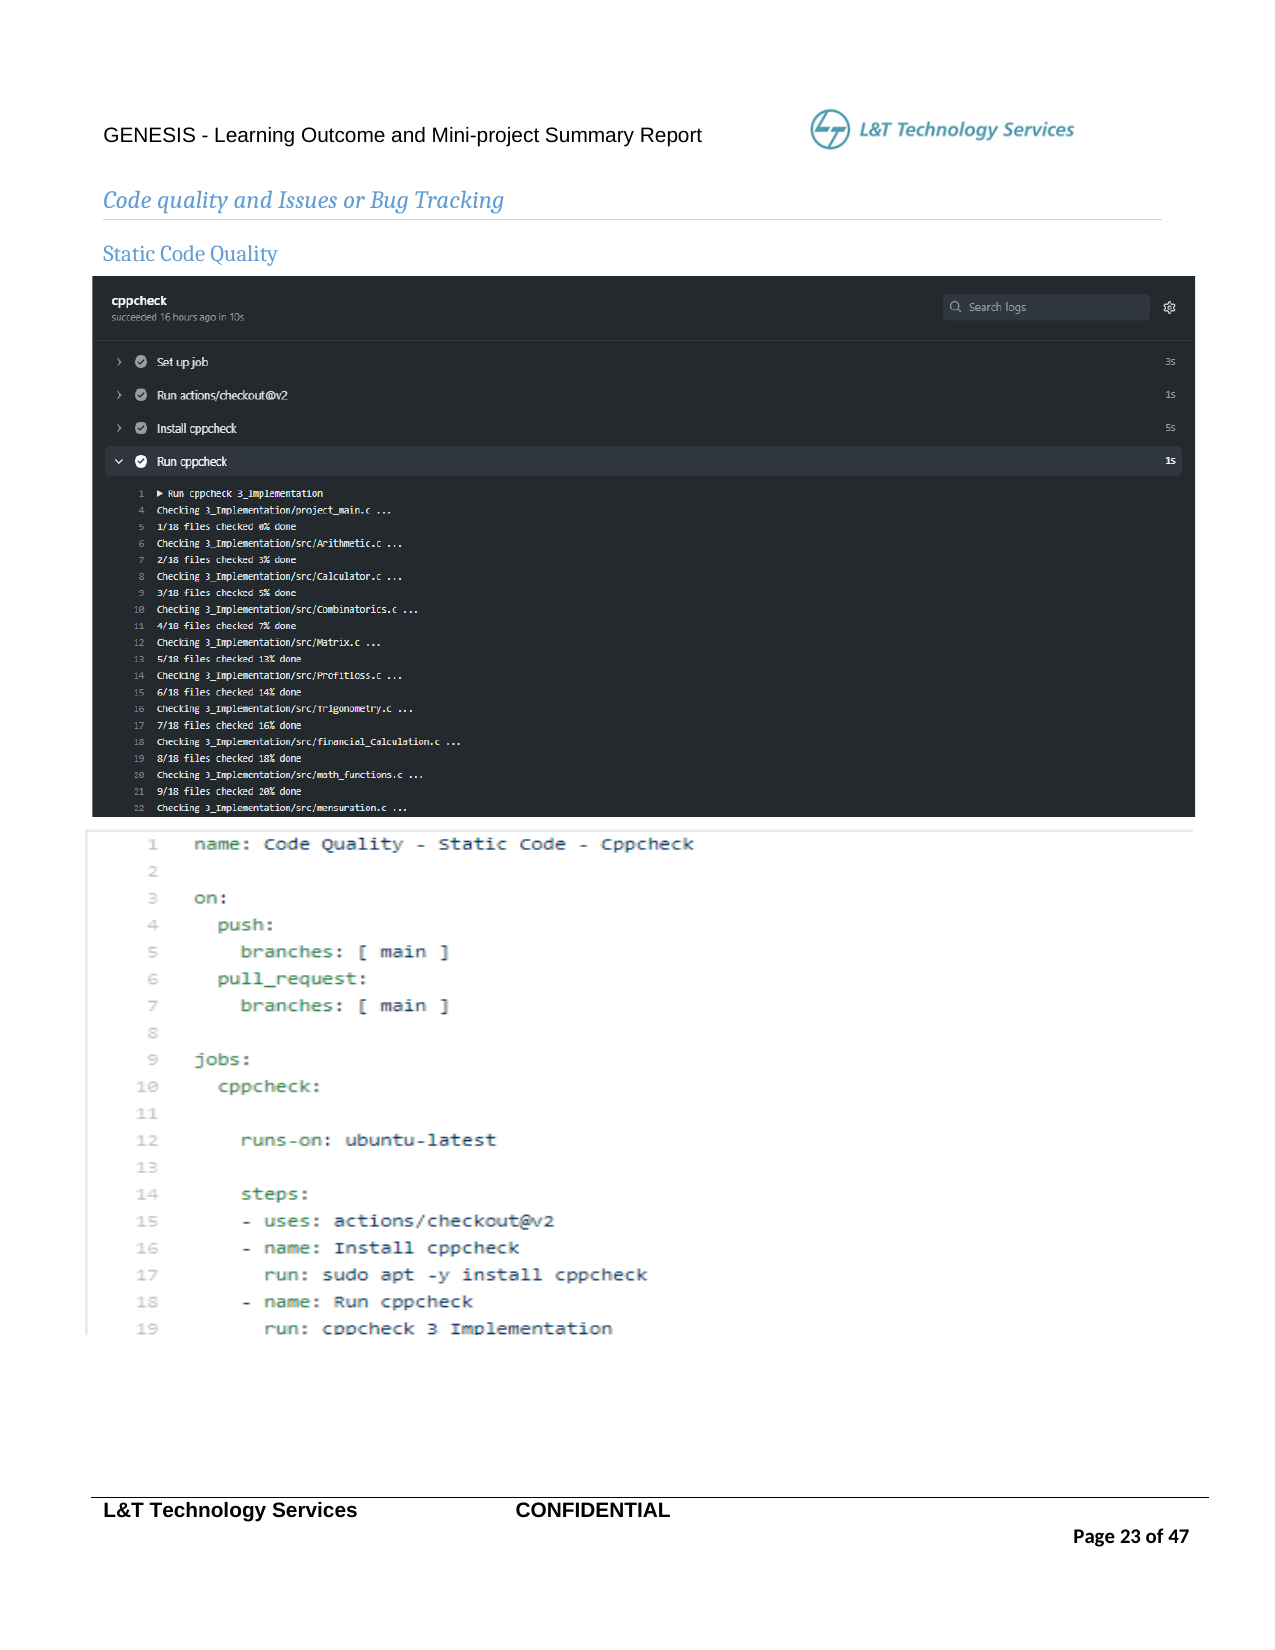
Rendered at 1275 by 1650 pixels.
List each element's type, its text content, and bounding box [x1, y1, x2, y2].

subtitle Static Code Quality [103, 241, 1162, 267]
picture [808, 98, 1075, 162]
subtitle Code quality and Issues or Bug Tracking [103, 186, 1162, 219]
picture [92, 276, 1195, 817]
picture [84, 829, 1193, 1335]
